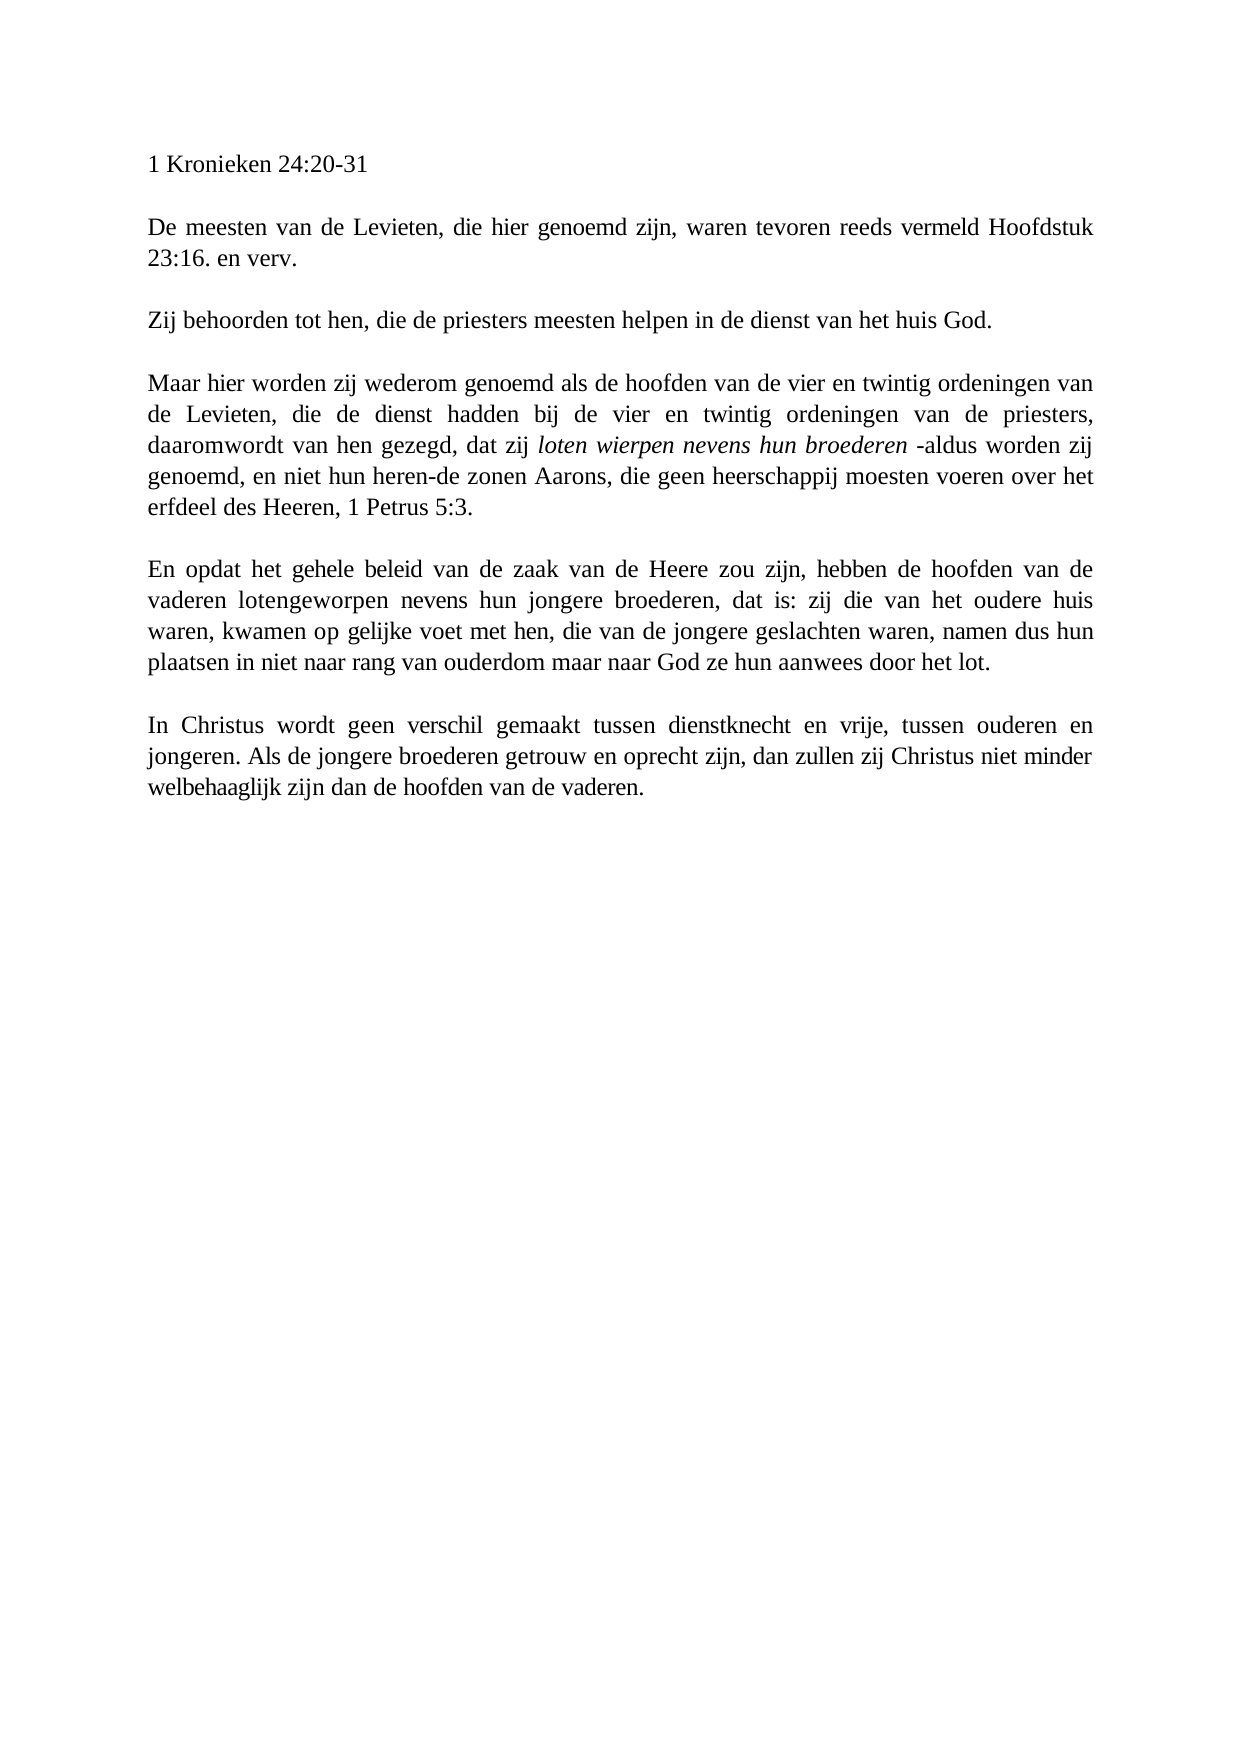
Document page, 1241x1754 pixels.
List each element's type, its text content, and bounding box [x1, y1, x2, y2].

text Maar hier worden zij wederom genoemd als de hoofden van de vier en twintig ordeningen van de Levieten, die de dienst hadden bij de vier en twintig ordeningen van de priesters, daaromwordt van hen gezegd, dat zij loten wierpen nevens hun broederen -aldus worden zij genoemd, en niet hun heren-de zonen Aarons, die geen heerschappij moesten voeren over het erfdeel des Heeren, 1 Petrus 5:3. [147, 368, 1094, 521]
text De meesten van de Levieten, die hier genoemd zijn, waren tevoren reeds vermeld Hoofdstuk 23:16. en verv. [147, 212, 1094, 272]
text Zij behoorden tot hen, die de priesters meesten helpen in de dienst van het huis God. [147, 305, 1105, 334]
text 1 Kronieken 24:20-31 [147, 149, 1105, 178]
text En opdat het gehele beleid van de zaak van de Heere zou zijn, hebben de hoofden van de vaderen lotengeworpen nevens hun jongere broederen, dat is: zij die van het oudere huis waren, kwamen op gelijke voet met hen, die van de jongere geslachten waren, namen dus hun plaatsen in niet naar rang van ouderdom maar naar God ze hun aanwees door het lot. [147, 554, 1094, 676]
text In Christus wordt geen verschil gemaakt tussen dienstknecht en vrije, tussen ouderen en jongeren. Als de jongere broederen getrouw en oprecht zijn, dan zullen zij Christus niet minder welbehaaglijk zijn dan de hoofden van de vaderen. [147, 710, 1093, 801]
